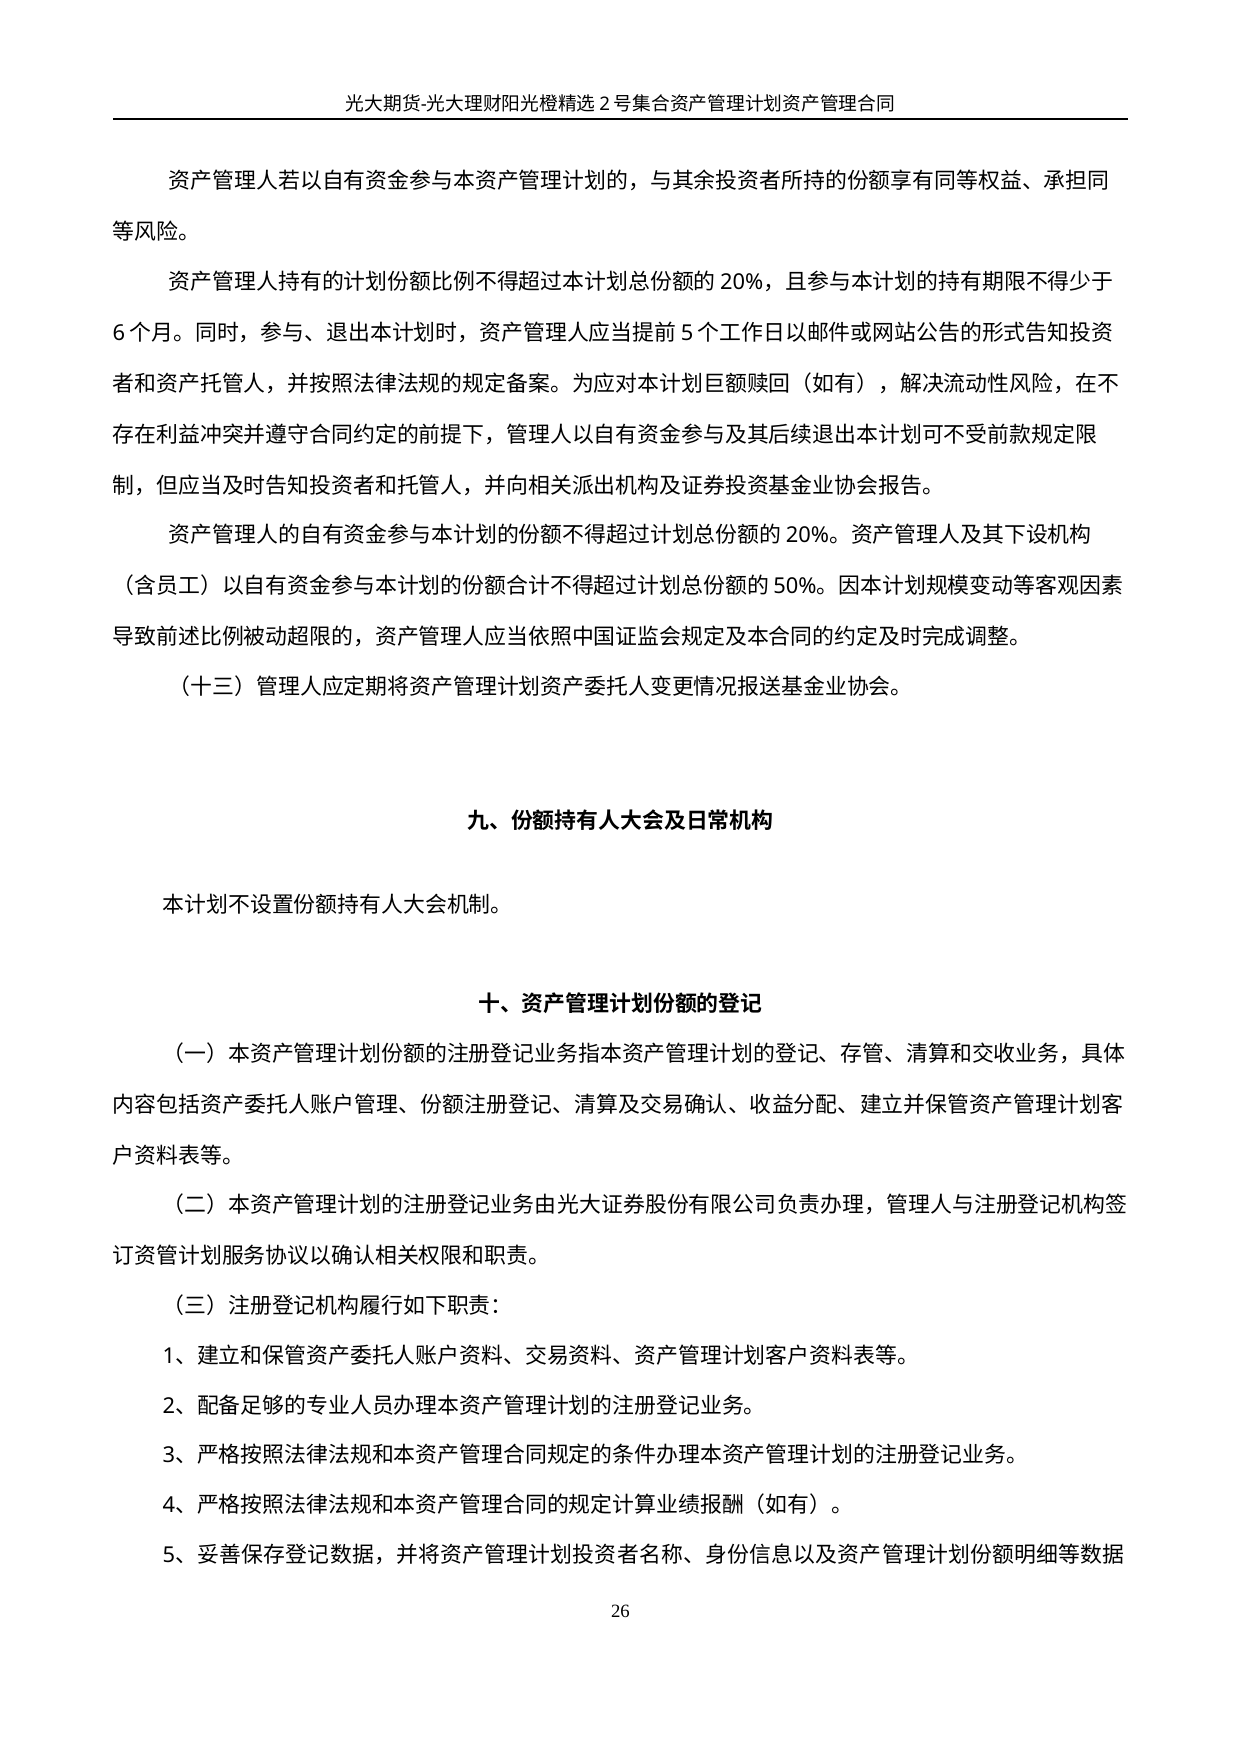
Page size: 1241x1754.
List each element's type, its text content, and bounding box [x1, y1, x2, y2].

text 资产管理人持有的计划份额比例不得超过本计划总份额的20%，且参与本计划的持有期限不得少于6个月。同时，参与、退出本计划时，资产管理人应当提前5个工作日以邮件或网站公告的形式告知投资者和资产托管人，并按照法律法规的规定备案。为应对本计划巨额赎回（如有），解决流动性风险，在不存在利益冲突并遵守合同约定的前提下，管理人以自有资金参与及其后续退出本计划可不受前款规定限制，但应当及时告知投资者和托管人，并向相关派出机构及证券投资基金业协会报告。 [112, 263, 1128, 500]
text （二）本资产管理计划的注册登记业务由光大证券股份有限公司负责办理，管理人与注册登记机构签订资管计划服务协议以确认相关权限和职责。 [112, 1186, 1128, 1271]
text （三）注册登记机构履行如下职责： [112, 1287, 1128, 1321]
text 资产管理人的自有资金参与本计划的份额不得超过计划总份额的20%。资产管理人及其下设机构（含员工）以自有资金参与本计划的份额合计不得超过计划总份额的50%。因本计划规模变动等客观因素导致前述比例被动超限的，资产管理人应当依照中国证监会规定及本合同的约定及时完成调整。 [112, 516, 1128, 652]
text 3、严格按照法律法规和本资产管理合同规定的条件办理本资产管理计划的注册登记业务。 [112, 1436, 1128, 1470]
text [112, 1536, 1128, 1570]
text （十三）管理人应定期将资产管理计划资产委托人变更情况报送基金业协会。 [112, 668, 1128, 702]
text 资产管理人若以自有资金参与本资产管理计划的，与其余投资者所持的份额享有同等权益、承担同等风险。 [112, 162, 1128, 247]
text （一）本资产管理计划份额的注册登记业务指本资产管理计划的登记、存管、清算和交收业务，具体内容包括资产委托人账户管理、份额注册登记、清算及交易确认、收益分配、建立并保管资产管理计划客户资料表等。 [112, 1034, 1128, 1170]
subtitle 九、份额持有人大会及日常机构 [112, 802, 1128, 836]
text 1、建立和保管资产委托人账户资料、交易资料、资产管理计划客户资料表等。 [112, 1337, 1128, 1371]
text 4、严格按照法律法规和本资产管理合同的规定计算业绩报酬（如有）。 [112, 1486, 1128, 1520]
text 2、配备足够的专业人员办理本资产管理计划的注册登记业务。 [112, 1387, 1128, 1421]
text 本计划不设置份额持有人大会机制。 [112, 886, 1128, 920]
subtitle 十、资产管理计划份额的登记 [112, 985, 1128, 1019]
